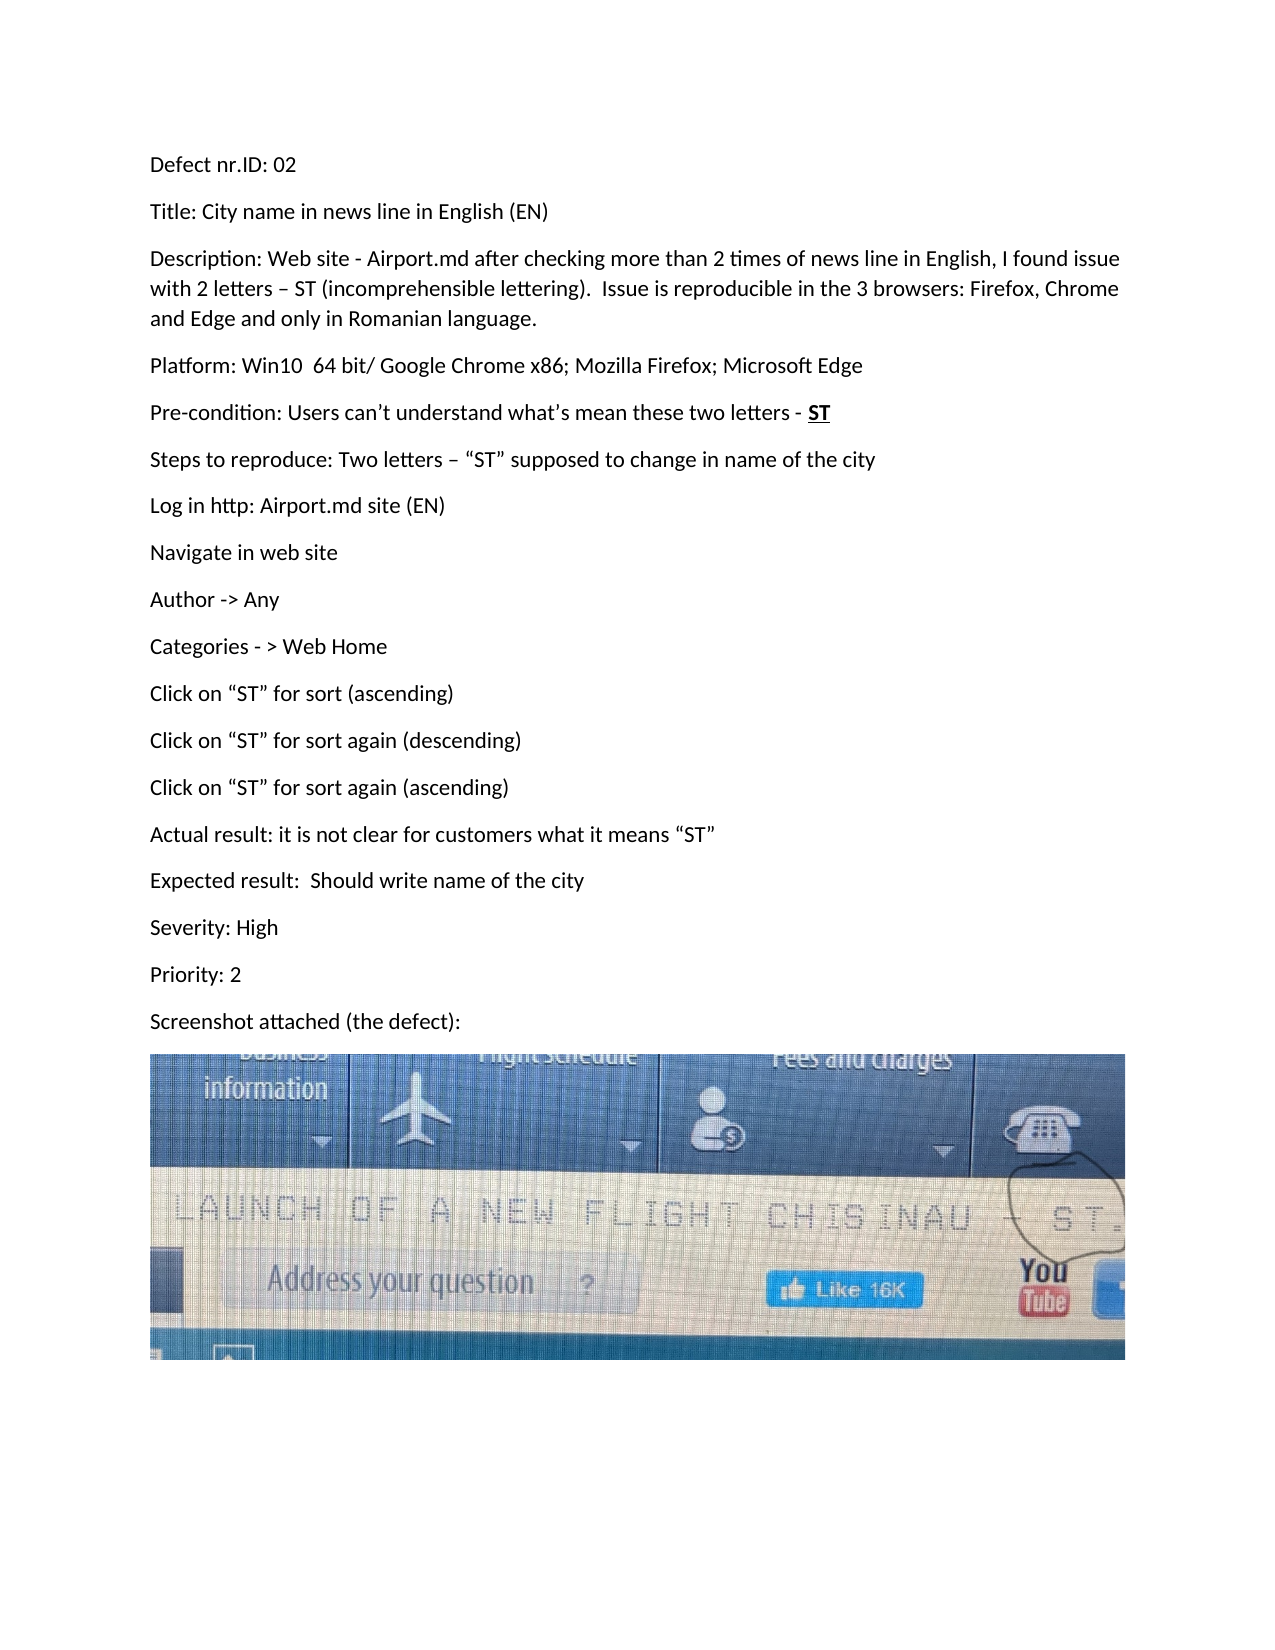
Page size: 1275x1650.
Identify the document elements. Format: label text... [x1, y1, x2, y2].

text Title: City name in news line in English (EN) [150, 197, 1125, 225]
text Click on “ST” for sort (ascending) [150, 679, 1125, 707]
text Priority: 2 [150, 960, 1125, 988]
text Platform: Win10 64 bit/ Google Chrome x86; Mozilla Firefox; Microsoft Edge [150, 351, 1125, 379]
text Description: Web site - Airport.md after checking more than 2 times of news line in English, I found issue with 2 letters – ST (incomprehensible lettering). Issue is reproducible in the 3 browsers: Firefox, Chrome and Edge and only in Romanian language. [150, 244, 1125, 332]
text Click on “ST” for sort again (ascending) [150, 773, 1125, 801]
text Steps to reproduce: Two letters – “ST” supposed to change in name of the city [150, 445, 1125, 473]
text Defect nr.ID: 02 [150, 150, 1125, 178]
text Categories - > Web Home [150, 632, 1125, 660]
text Log in http: Airport.md site (EN) [150, 492, 1125, 520]
picture [150, 1054, 1125, 1360]
text Severity: High [150, 913, 1125, 942]
text Navigate in web site [150, 538, 1125, 567]
text Actual result: it is not clear for customers what it means “ST” [150, 820, 1125, 848]
text Click on “ST” for sort again (descending) [150, 726, 1125, 754]
text Screenshot attached (the defect): [150, 1007, 1125, 1035]
text Author -> Any [150, 585, 1125, 613]
text Pre-condition: Users can’t understand what’s mean these two letters - ST [150, 398, 1125, 426]
text Expected result: Should write name of the city [150, 867, 1125, 895]
